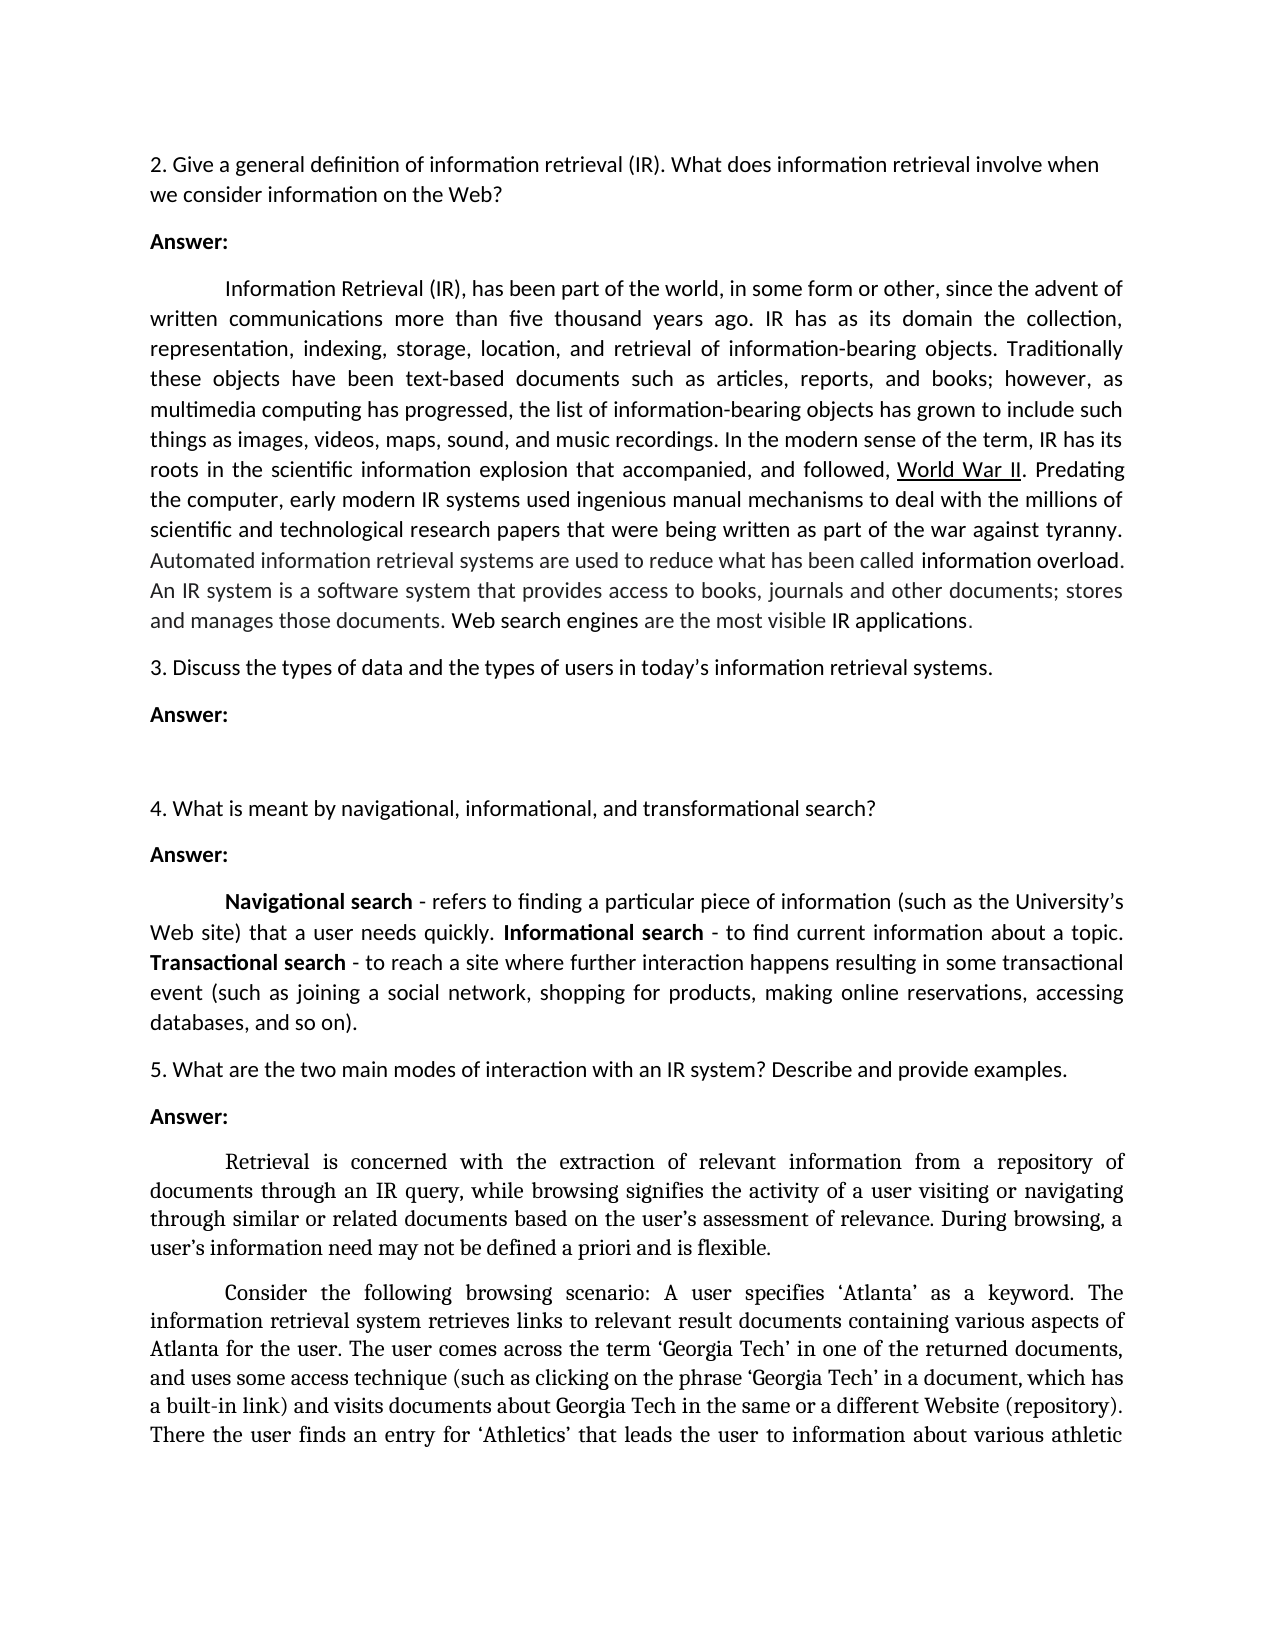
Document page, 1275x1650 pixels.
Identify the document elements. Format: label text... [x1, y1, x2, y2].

text Navigational search - refers to finding a particular piece of information (such as the University’s Web site) that a user needs quickly. Informational search - to find current information about a topic. Transactional search - to reach a site where further interaction happens resulting in some transactional event (such as joining a social network, shopping for products, making online reservations, accessing databases, and so on). [150, 887, 1125, 1036]
text Retrieval is concerned with the extraction of relevant information from a repository of documents through an IR query, while browsing signifies the activity of a user visiting or navigating through similar or related documents based on the user’s assessment of relevance. During browsing, a user’s information need may not be defined a priori and is flexible. [150, 1149, 1125, 1261]
text Answer: [150, 227, 1125, 255]
text Answer: [150, 1102, 1125, 1130]
text 5. What are the two main modes of interaction with an IR system? Describe and provide examples. [150, 1055, 1125, 1083]
text 3. Discuss the types of data and the types of users in today’s information retrieval systems. [150, 653, 1125, 681]
text Answer: [150, 841, 1125, 869]
text Answer: [150, 700, 1125, 728]
text 2. Give a general definition of information retrieval (IR). What does information retrieval involve when we consider information on the Web? [150, 150, 1125, 208]
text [150, 1279, 1125, 1448]
text 4. What is meant by navigational, informational, and transformational search? [150, 794, 1125, 822]
